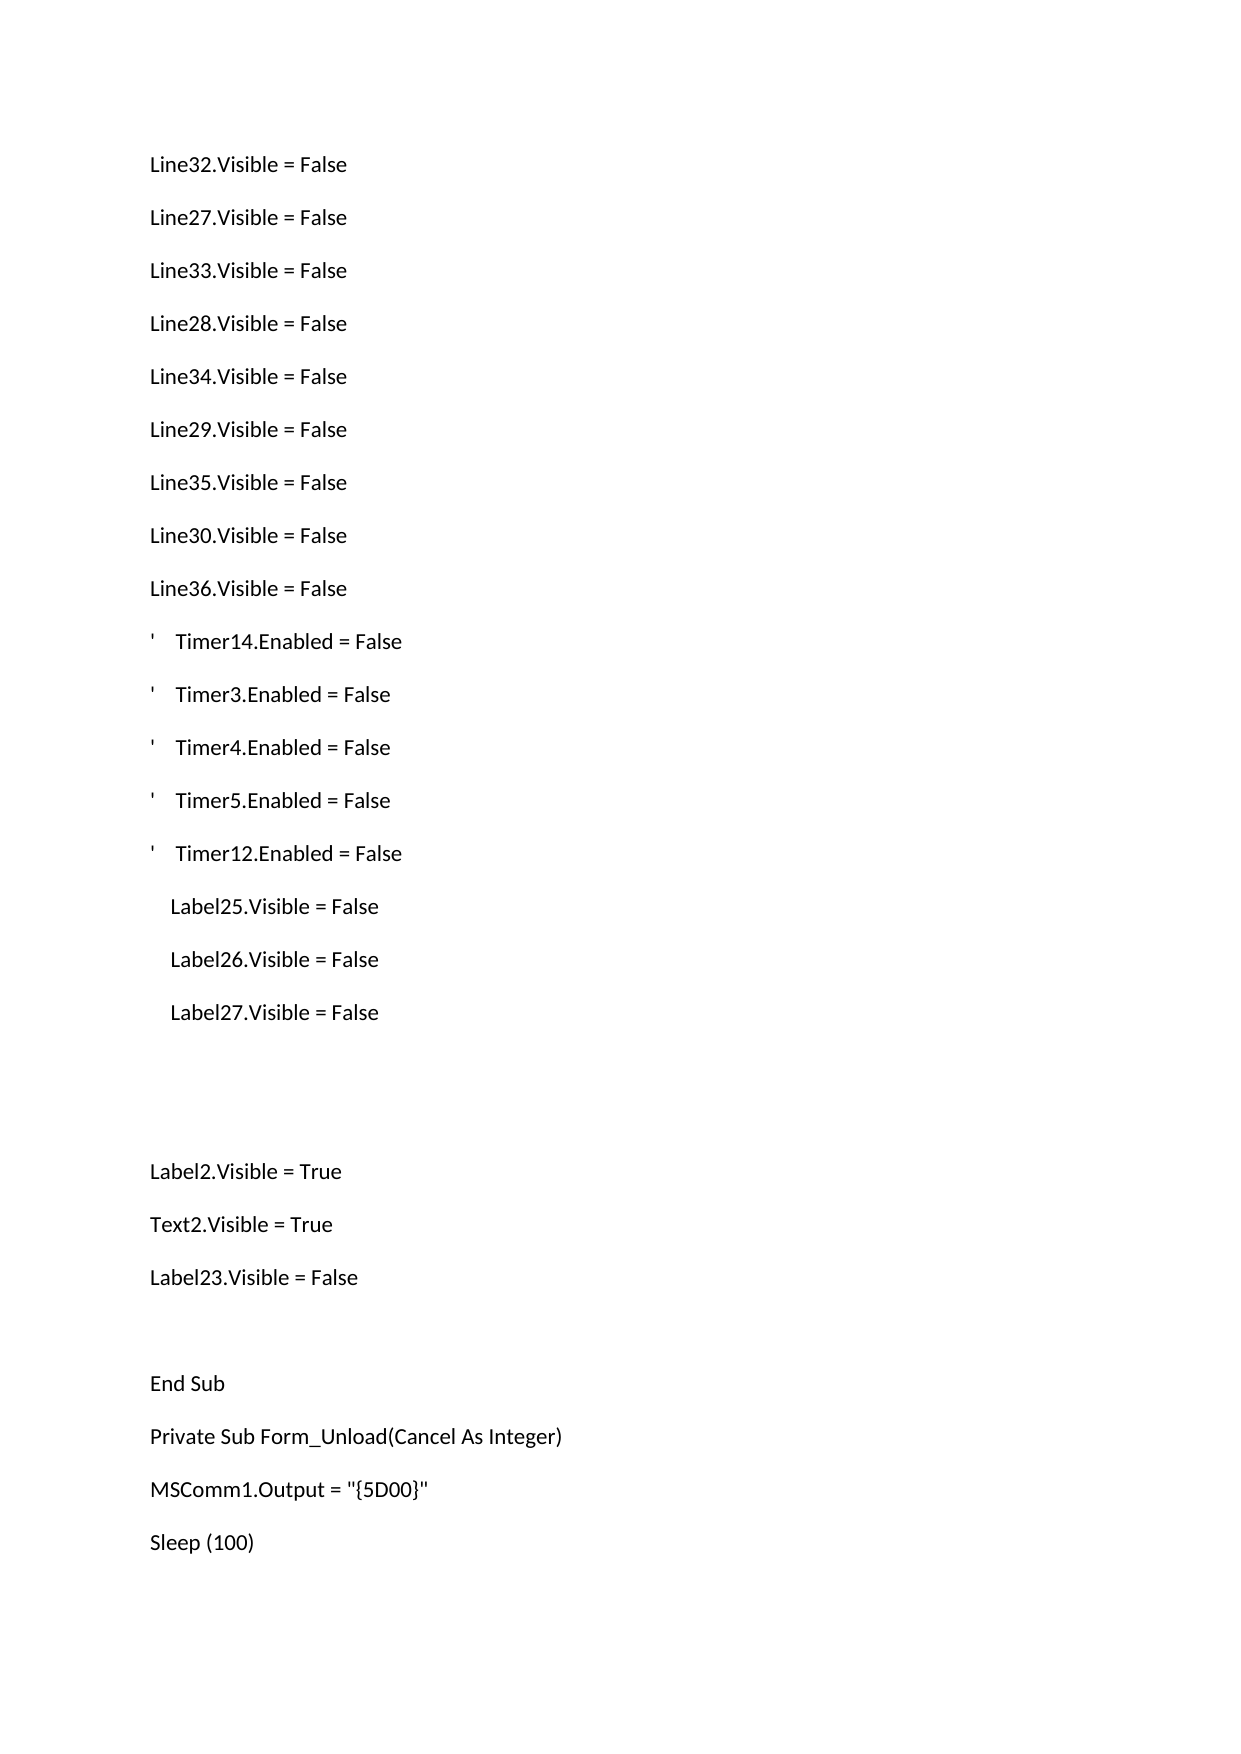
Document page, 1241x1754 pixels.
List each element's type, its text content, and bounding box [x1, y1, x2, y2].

text Label23.Visible = False [150, 1263, 1090, 1291]
text Text2.Visible = True [150, 1210, 1090, 1238]
text Label2.Visible = True [150, 1157, 1090, 1185]
text Line27.Visible = False [150, 203, 1090, 231]
text Line30.Visible = False [150, 521, 1090, 549]
text Label25.Visible = False [150, 892, 1090, 920]
text Line34.Visible = False [150, 362, 1090, 390]
text Line36.Visible = False [150, 574, 1090, 602]
text MSComm1.Output = "{5D00}" [150, 1476, 1090, 1503]
text Label26.Visible = False [150, 945, 1090, 973]
text ' Timer5.Enabled = False [150, 786, 1090, 814]
text ' Timer12.Enabled = False [150, 839, 1090, 867]
text Line29.Visible = False [150, 415, 1090, 443]
text ' Timer14.Enabled = False [150, 627, 1090, 655]
text Label27.Visible = False [150, 998, 1090, 1026]
text ' Timer4.Enabled = False [150, 733, 1090, 761]
text Line28.Visible = False [150, 309, 1090, 337]
text Line32.Visible = False [150, 150, 1090, 178]
text Sleep (100) [150, 1528, 1090, 1557]
text Line35.Visible = False [150, 468, 1090, 496]
text Private Sub Form_Unload(Cancel As Integer) [150, 1422, 1090, 1451]
text Line33.Visible = False [150, 256, 1090, 284]
text ' Timer3.Enabled = False [150, 680, 1090, 708]
text End Sub [150, 1369, 1090, 1397]
